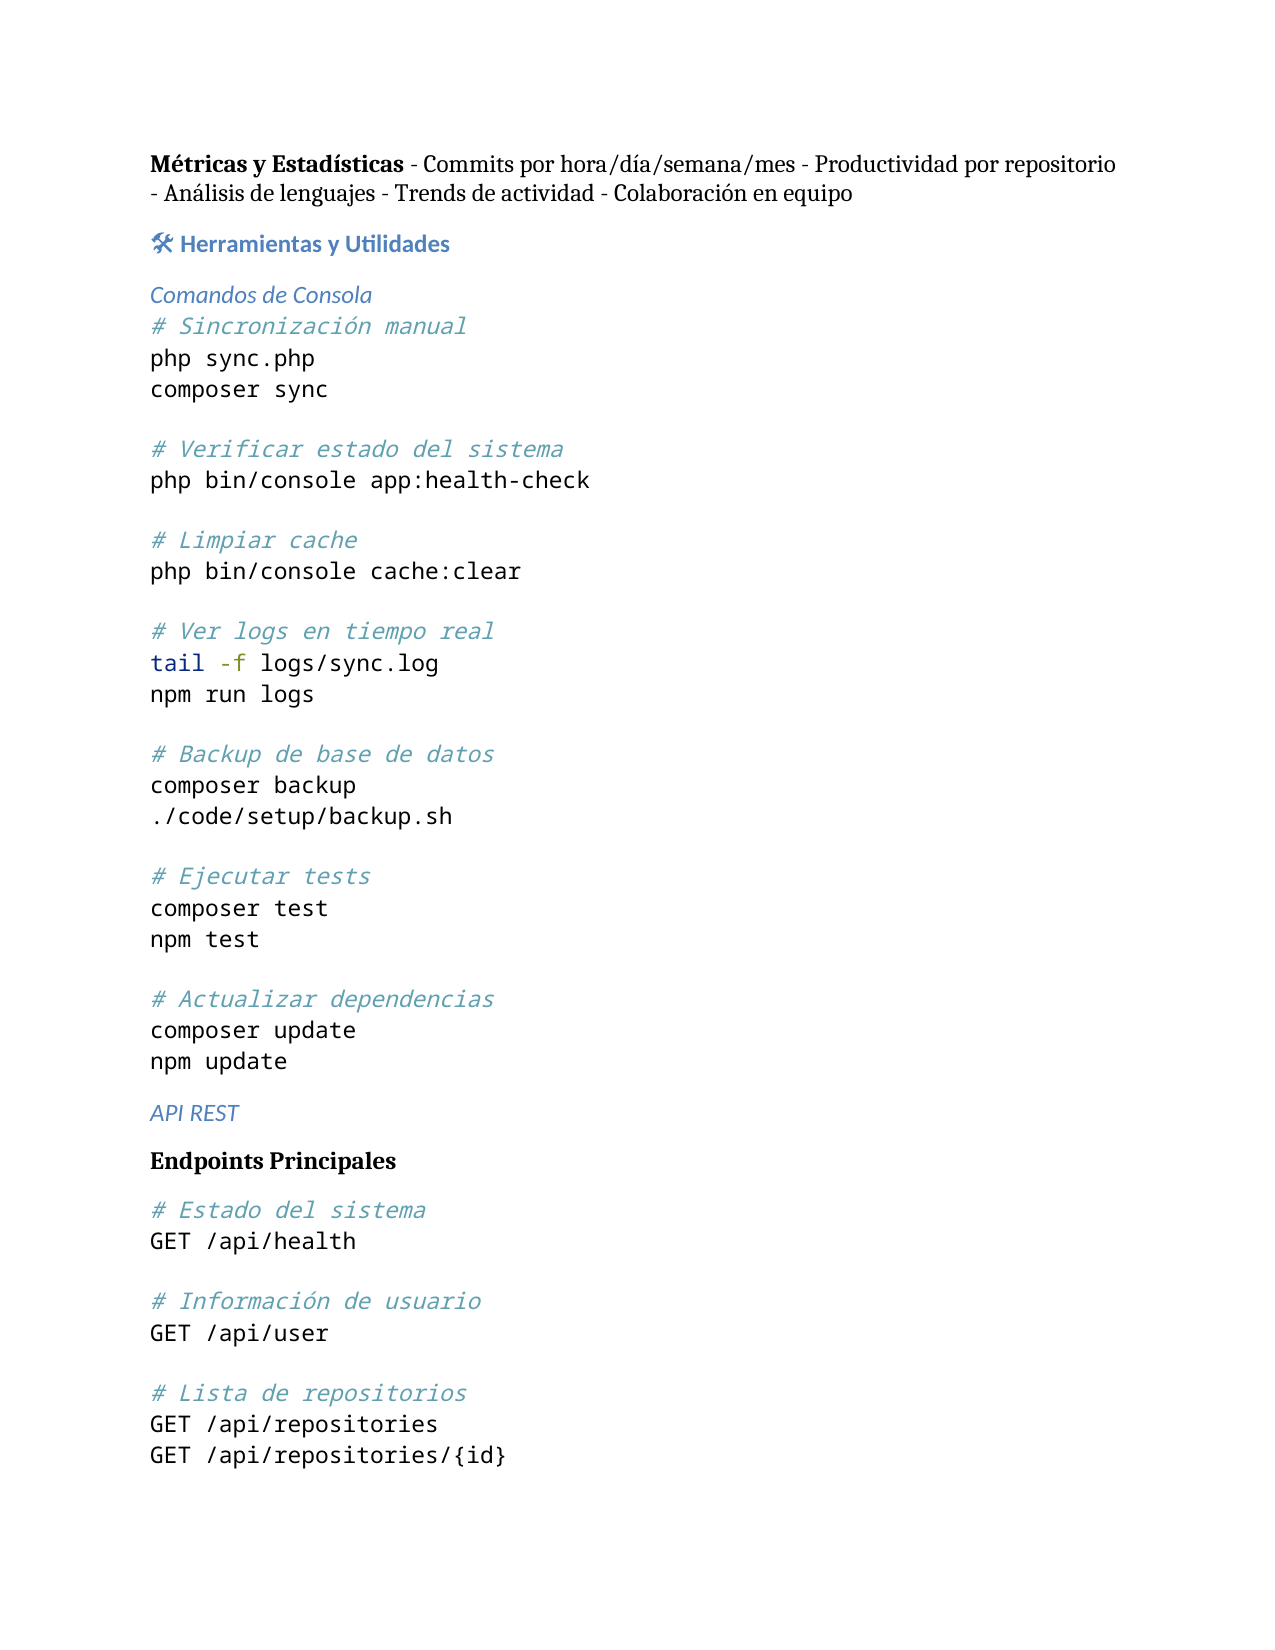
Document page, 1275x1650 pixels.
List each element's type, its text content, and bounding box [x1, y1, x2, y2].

subtitle 🛠️ Herramientas y Utilidades [150, 228, 1125, 259]
text # Sincronización manual php sync.php composer sync # Verificar estado del sistema php bin/console app:health-check # Limpiar cache php bin/console cache:clear # Ver logs en tiempo real tail -f logs/sync.log npm run logs # Backup de base de datos composer backup ./code/setup/backup.sh # Ejecutar tests composer test npm test # Actualizar dependencias composer update npm update [150, 310, 1125, 1076]
text Endpoints Principales [150, 1147, 1125, 1175]
subtitle Comandos de Consola [150, 280, 1125, 310]
subtitle API REST [150, 1097, 1125, 1128]
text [150, 1194, 1125, 1499]
text Métricas y Estadísticas - Commits por hora/día/semana/mes - Productividad por repositorio - Análisis de lenguajes - Trends de actividad - Colaboración en equipo [150, 150, 1125, 207]
